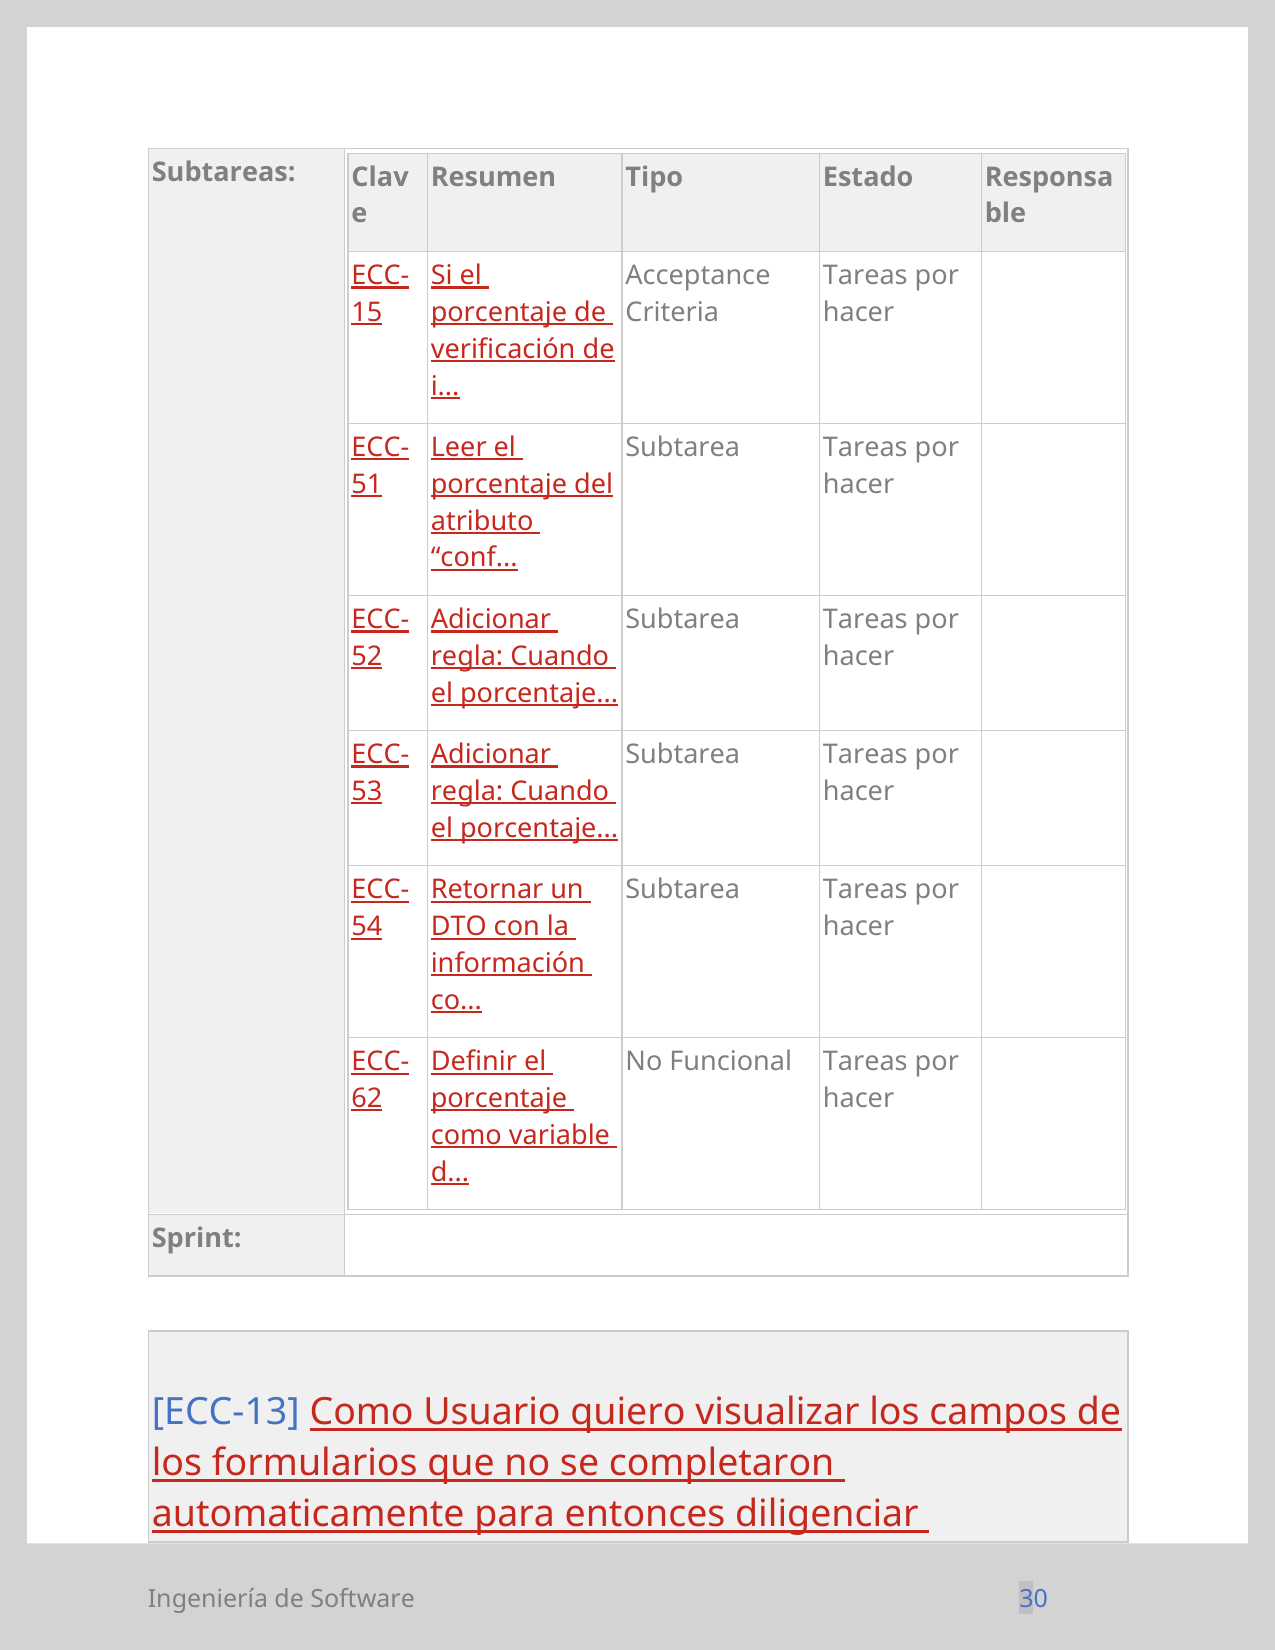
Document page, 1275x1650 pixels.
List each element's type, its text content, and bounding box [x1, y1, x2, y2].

table_cell Subtareas: [149, 149, 344, 1213]
table_cell [345, 149, 1127, 1213]
table_cell [345, 1215, 1127, 1275]
table_cell Sprint: [149, 1215, 344, 1275]
